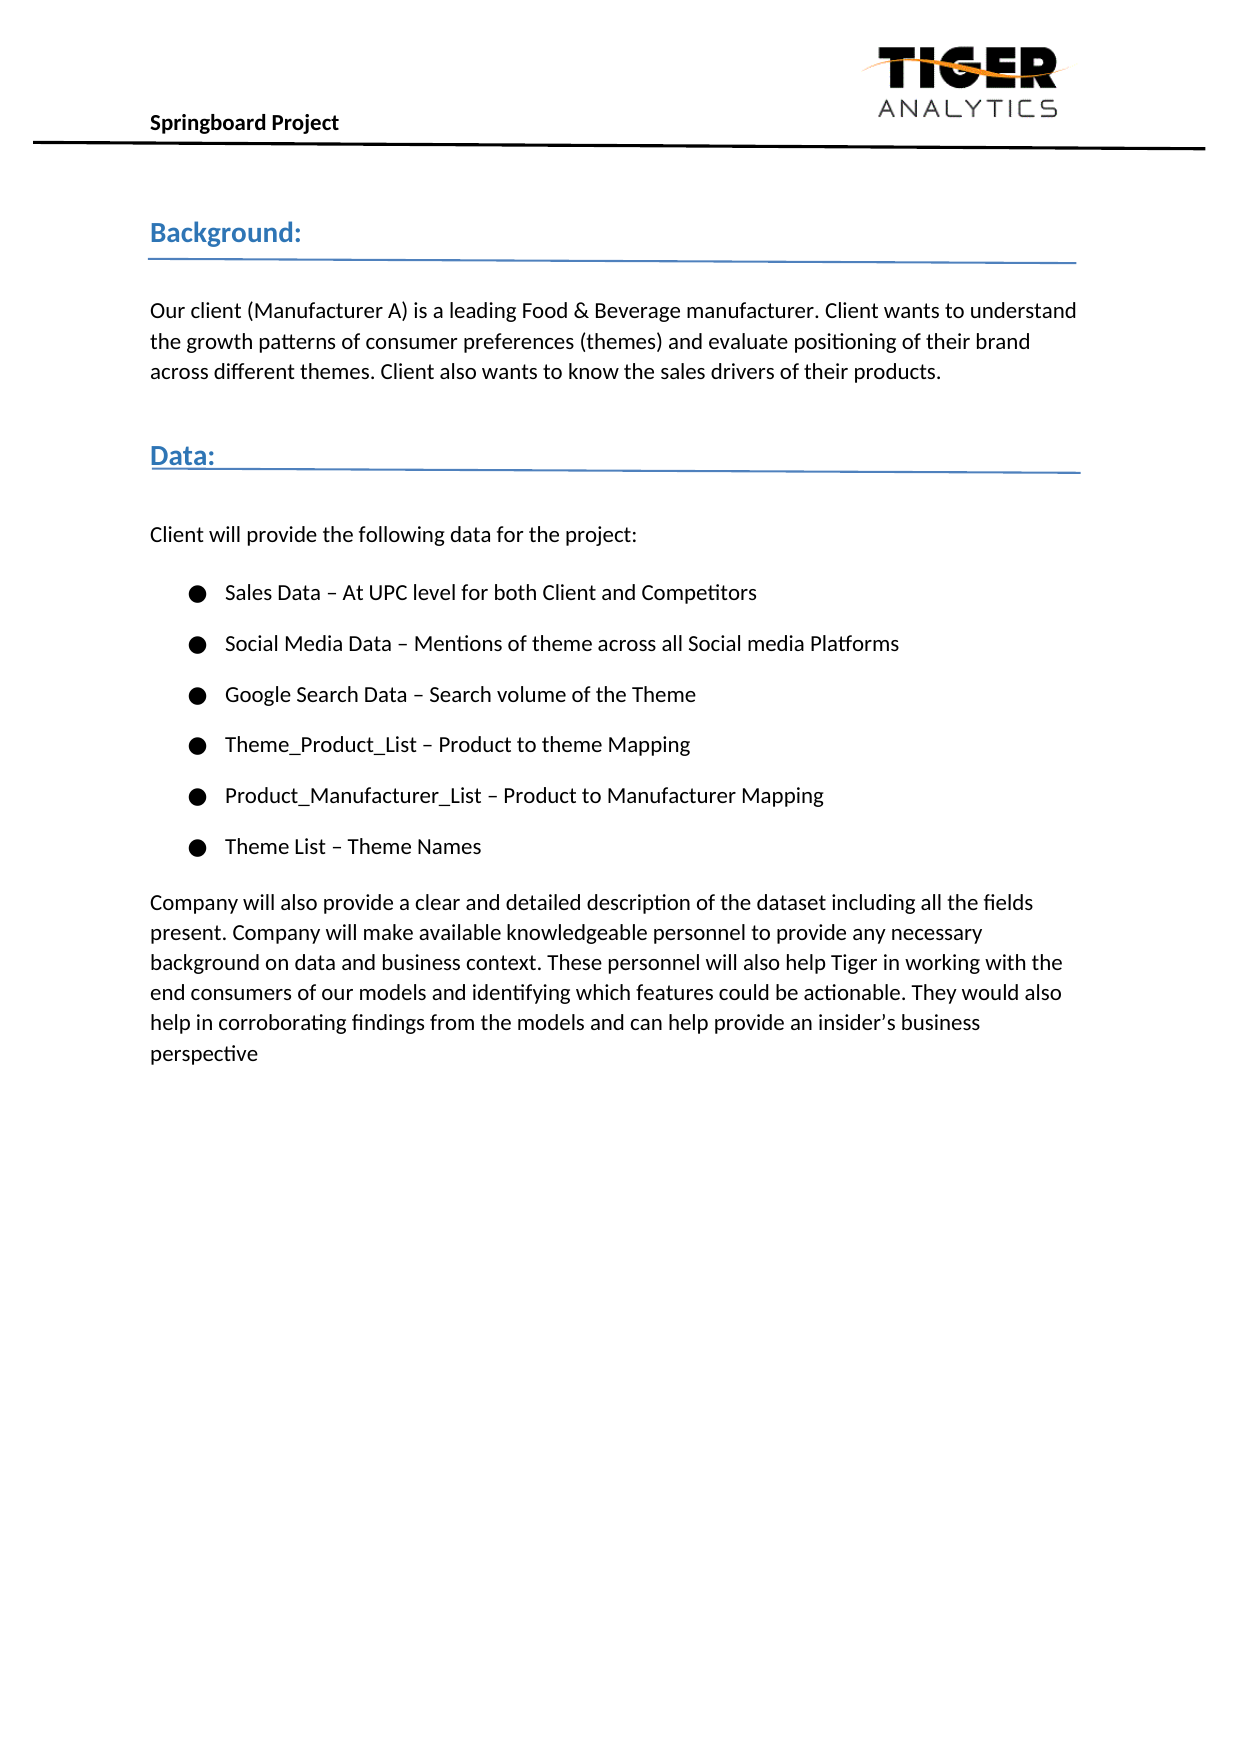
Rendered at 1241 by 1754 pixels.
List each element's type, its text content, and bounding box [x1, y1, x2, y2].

list Google Search Data – Search volume of the Theme [187, 668, 1090, 715]
list Theme_Product_List – Product to theme Mapping [187, 719, 1090, 766]
subtitle Background: [150, 214, 1090, 250]
text Our client (Manufacturer A) is a leading Food & Beverage manufacturer. Client wants to understand the growth patterns of consumer preferences (themes) and evaluate positioning of their brand across different themes. Client also wants to know the sales drivers of their products. [150, 297, 1090, 385]
picture [856, 28, 1087, 131]
list Product_Manufacturer_List – Product to Manufacturer Mapping [187, 769, 1090, 817]
subtitle Data: [150, 437, 1090, 473]
list Sales Data – At UPC level for both Client and Competitors [187, 567, 1090, 614]
text Client will provide the following data for the project: [150, 520, 1090, 548]
list Social Media Data – Mentions of theme across all Social media Platforms [187, 617, 1090, 664]
text Company will also provide a clear and detailed description of the dataset including all the fields present. Company will make available knowledgeable personnel to provide any necessary background on data and business context. These personnel will also help Tiger in working with the end consumers of our models and identifying which features could be actionable. They would also help in corroborating findings from the models and can help provide an insider’s business perspective [150, 888, 1090, 1067]
list Theme List – Theme Names [187, 820, 1090, 867]
